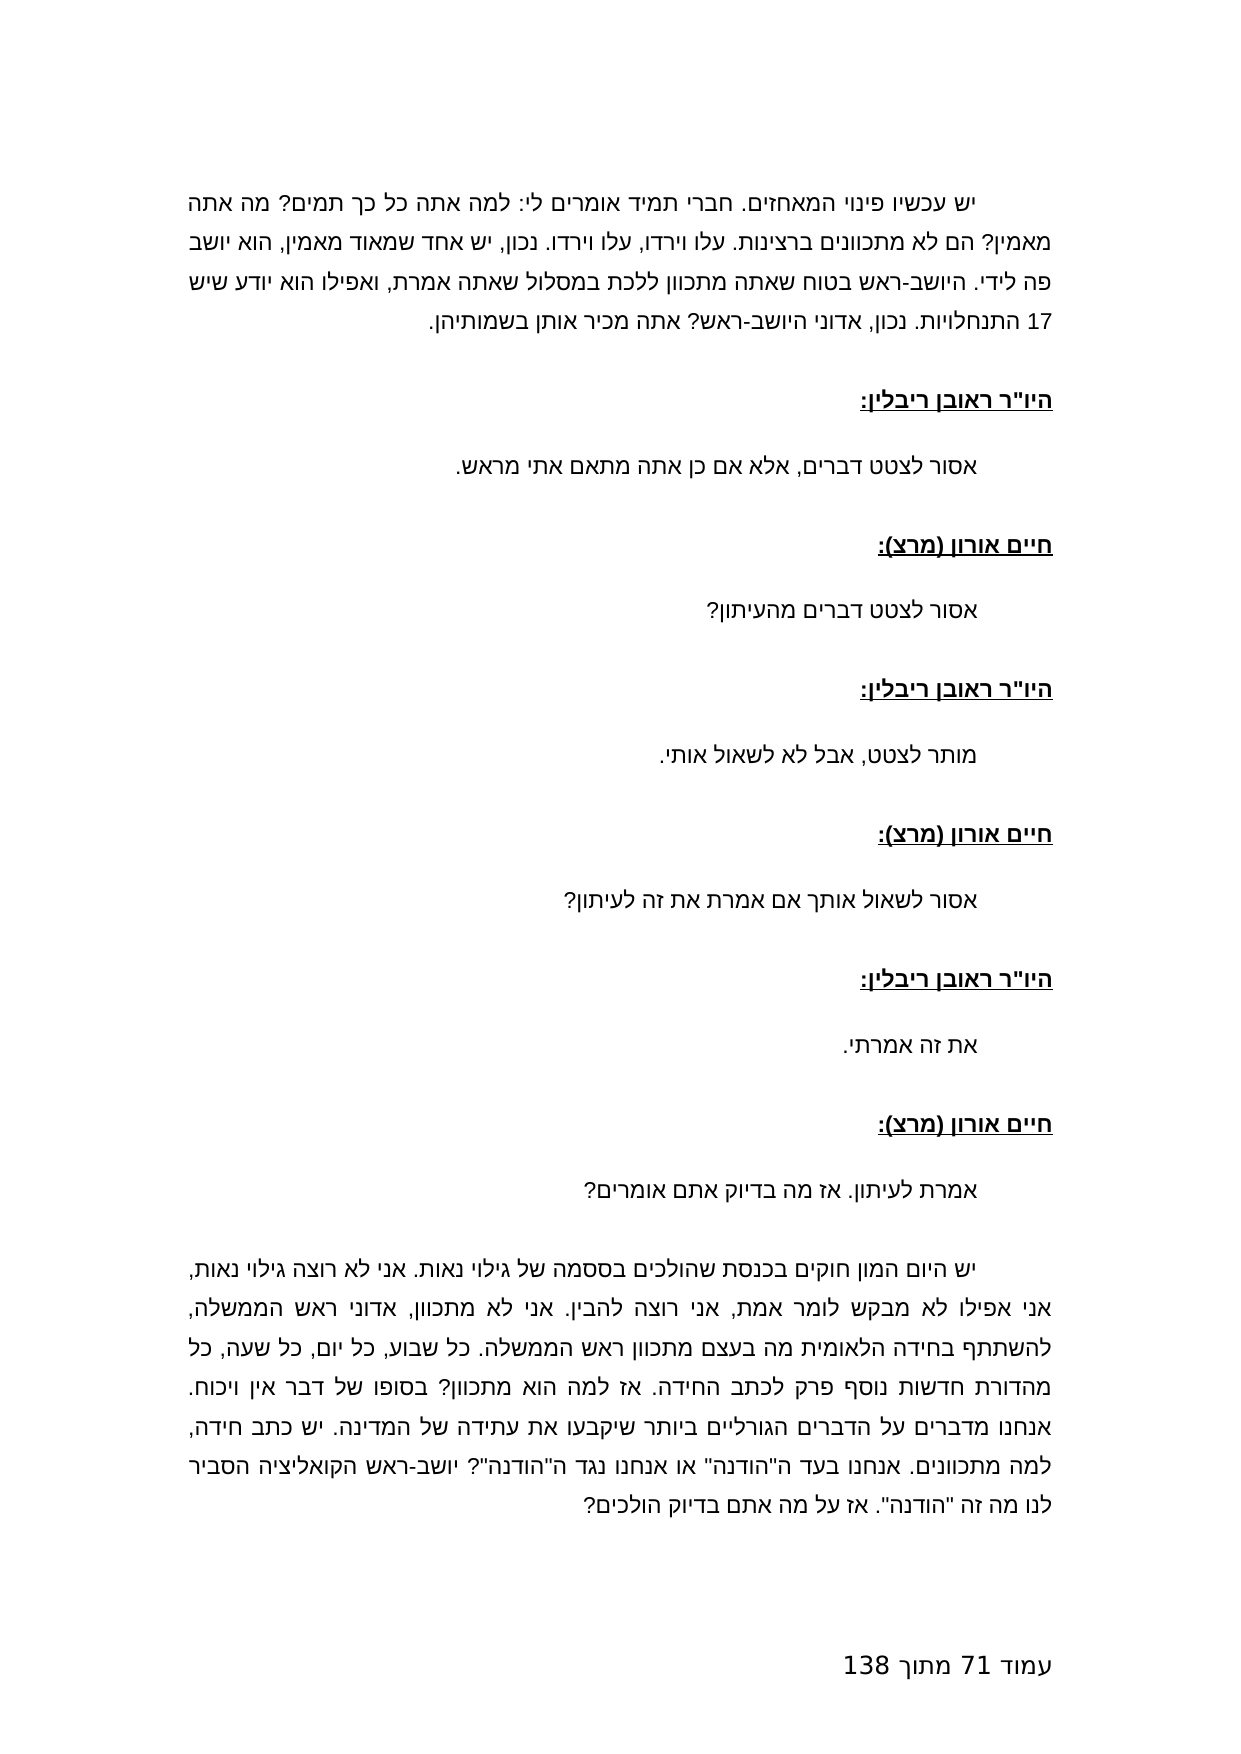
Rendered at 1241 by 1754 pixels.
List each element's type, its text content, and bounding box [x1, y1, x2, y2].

text היו"ר ראובן ריבלין: [187, 966, 1053, 992]
text אסור לצטט דברים מהעיתון? [187, 597, 1053, 624]
text חיים אורון (מרצ): [187, 821, 1053, 848]
text אסור לצטט דברים, אלא אם כן אתה מתאם אתי מראש. [187, 453, 1053, 479]
text מותר לצטט, אבל לא לשאול אותי. [187, 742, 1053, 769]
text אסור לשאול אותך אם אמרת את זה לעיתון? [187, 887, 1053, 913]
text את זה אמרתי. [187, 1032, 1053, 1058]
text יש עכשיו פינוי המאחזים. חברי תמיד אומרים לי: למה אתה כל כך תמים? מה אתה מאמין? הם לא מתכוונים ברצינות. עלו וירדו, עלו וירדו. נכון, יש אחד שמאוד מאמין, הוא יושב פה לידי. היושב-ראש בטוח שאתה מתכוון ללכת במסלול שאתה אמרת, ואפילו הוא יודע שיש 17 התנחלויות. נכון, אדוני היושב-ראש? אתה מכיר אותן בשמותיהן. [187, 189, 1053, 334]
text חיים אורון (מרצ): [187, 1111, 1053, 1137]
text היו"ר ראובן ריבלין: [187, 676, 1053, 703]
text חיים אורון (מרצ): [187, 532, 1053, 558]
text אמרת לעיתון. אז מה בדיוק אתם אומרים? [187, 1177, 1053, 1203]
text היו"ר ראובן ריבלין: [187, 387, 1053, 413]
text יש היום המון חוקים בכנסת שהולכים בססמה של גילוי נאות. אני לא רוצה גילוי נאות, אני אפילו לא מבקש לומר אמת, אני רוצה להבין. אני לא מתכוון, אדוני ראש הממשלה, להשתתף בחידה הלאומית מה בעצם מתכוון ראש הממשלה. כל שבוע, כל יום, כל שעה, כל מהדורת חדשות נוסף פרק לכתב החידה. אז למה הוא מתכוון? בסופו של דבר אין ויכוח. אנחנו מדברים על הדברים הגורליים ביותר שיקבעו את עתידה של המדינה. יש כתב חידה, למה מתכוונים. אנחנו בעד ה"הודנה" או אנחנו נגד ה"הודנה"? יושב-ראש הקואליציה הסביר לנו מה זה "הודנה". אז על מה אתם בדיוק הולכים? [187, 1256, 1053, 1519]
